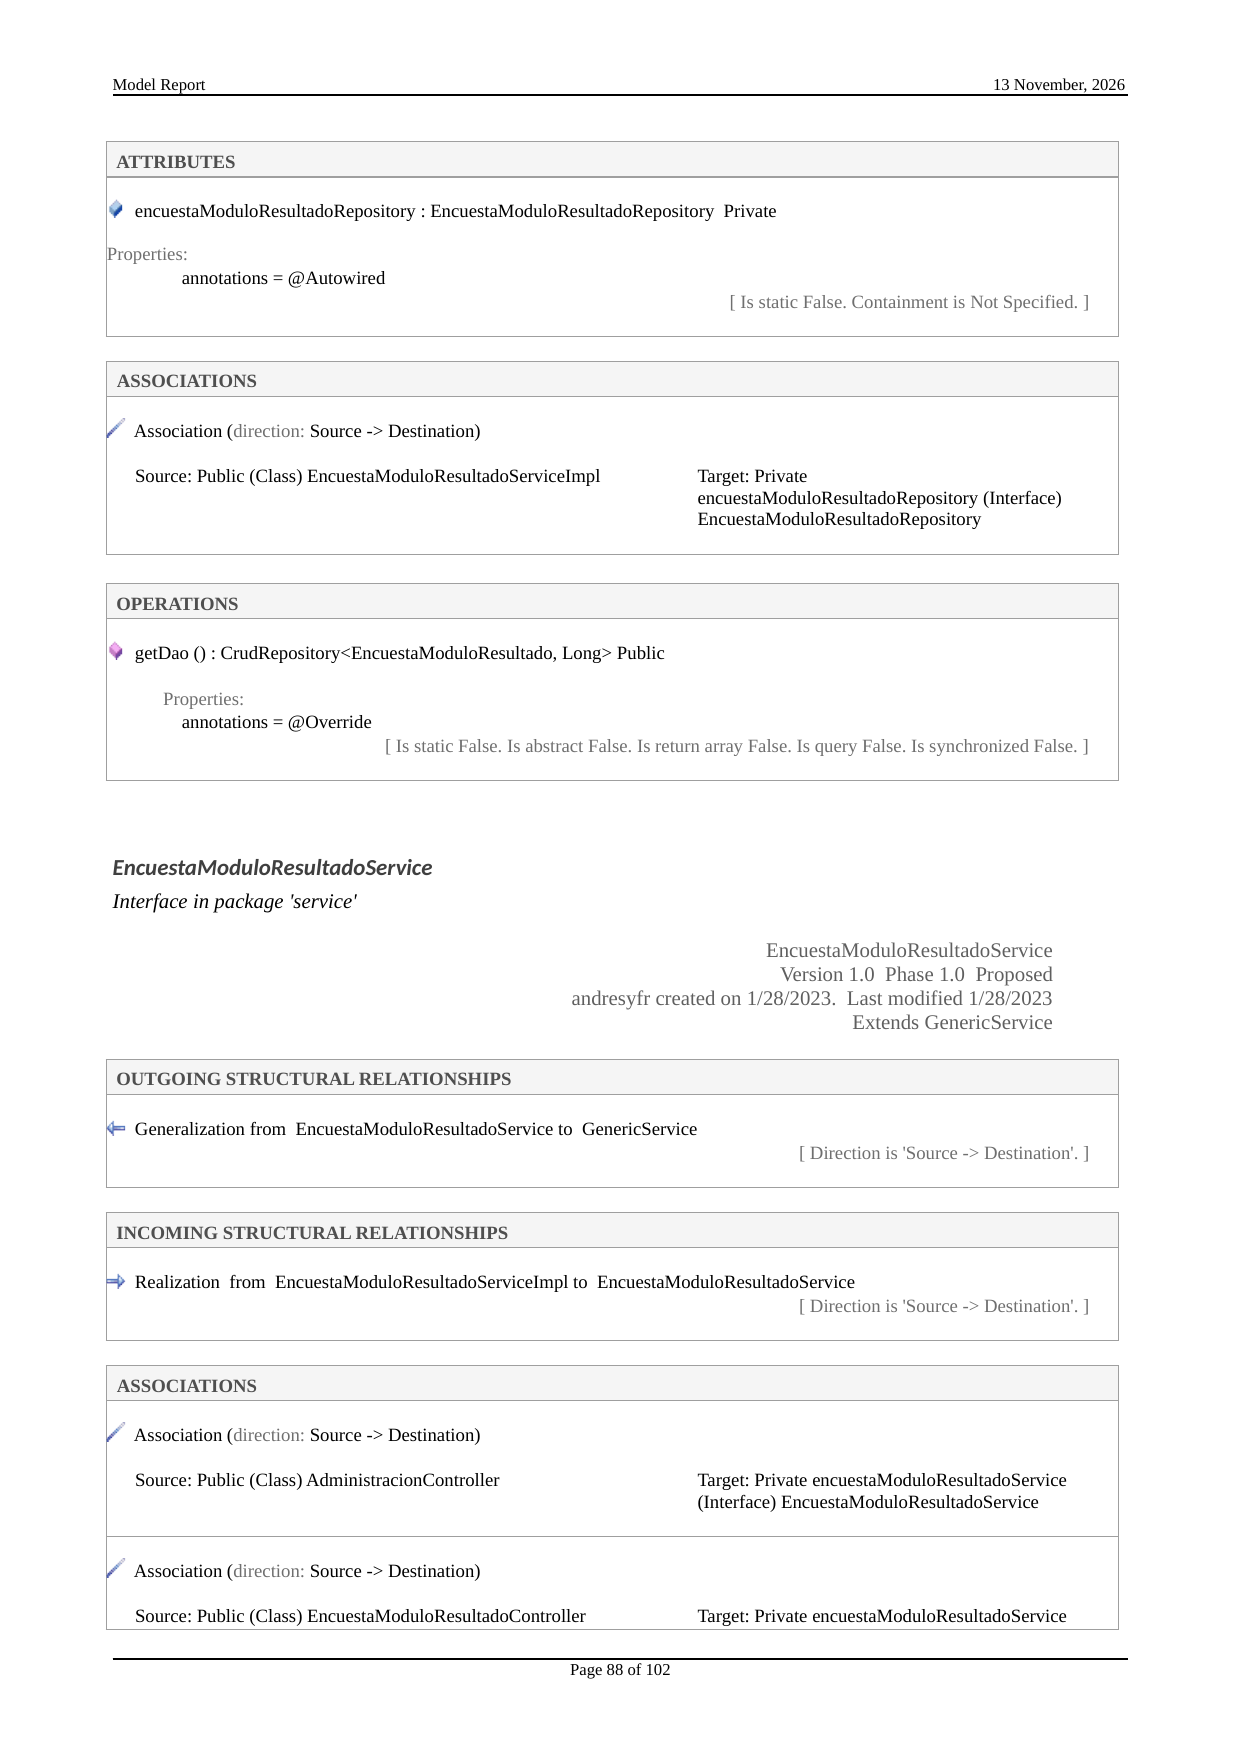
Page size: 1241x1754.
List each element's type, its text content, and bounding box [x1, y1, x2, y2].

table_cell Source: Public (Class) AdministracionController [107, 1467, 669, 1536]
table_cell Realization from EncuestaModuloResultadoServiceImpl to EncuestaModuloResultadoService [ Direction is 'Source -> Destination'. ] [107, 1248, 1118, 1340]
table_header ASSOCIATIONS [107, 1366, 1118, 1400]
picture [106, 418, 126, 438]
table_header ATTRIBUTES [107, 142, 1118, 176]
table_cell Association (direction: Source -> Destination) [107, 1401, 1118, 1467]
list Interface in package 'service' [112, 889, 1053, 913]
list Extends GenericService [112, 1010, 1053, 1034]
table_header OUTGOING STRUCTURAL RELATIONSHIPS [107, 1060, 1118, 1094]
picture [106, 1422, 126, 1442]
picture [106, 1558, 126, 1578]
table_cell Target: Private encuestaModuloResultadoRepository (Interface) EncuestaModuloResultadoRepository [669, 463, 1118, 553]
table_cell encuestaModuloResultadoRepository : EncuestaModuloResultadoRepository Private Properties: annotations = @Autowired [ Is static False. Containment is Not Specified. ] [107, 178, 1118, 336]
list andresyfr created on 1/28/2023. Last modified 1/28/2023 [112, 986, 1053, 1010]
table_header INCOMING STRUCTURAL RELATIONSHIPS [107, 1213, 1118, 1247]
table_cell Association (direction: Source -> Destination) [107, 1537, 1118, 1603]
picture [106, 1270, 126, 1289]
table_cell Source: Public (Class) EncuestaModuloResultadoServiceImpl [107, 463, 669, 553]
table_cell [107, 1603, 669, 1629]
table_header ASSOCIATIONS [107, 362, 1118, 396]
table_cell Target: Private encuestaModuloResultadoService (Interface) EncuestaModuloResultadoService [669, 1467, 1118, 1536]
list EncuestaModuloResultadoService [112, 938, 1053, 962]
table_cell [669, 1603, 1118, 1629]
list Version 1.0 Phase 1.0 Proposed [112, 962, 1053, 986]
subtitle EncuestaModuloResultadoService [112, 853, 1128, 881]
table_cell Generalization from EncuestaModuloResultadoService to GenericService [ Direction is 'Source -> Destination'. ] [107, 1095, 1118, 1187]
table_cell Association (direction: Source -> Destination) [107, 397, 1118, 463]
table_header OPERATIONS [107, 584, 1118, 618]
picture [106, 641, 126, 660]
picture [106, 198, 126, 218]
picture [106, 1117, 126, 1136]
table_cell getDao () : CrudRepository<EncuestaModuloResultado, Long> Public Properties: annotations = @Override [ Is static False. Is abstract False. Is return array False. Is query False. Is synchronized False. ] [107, 619, 1118, 780]
